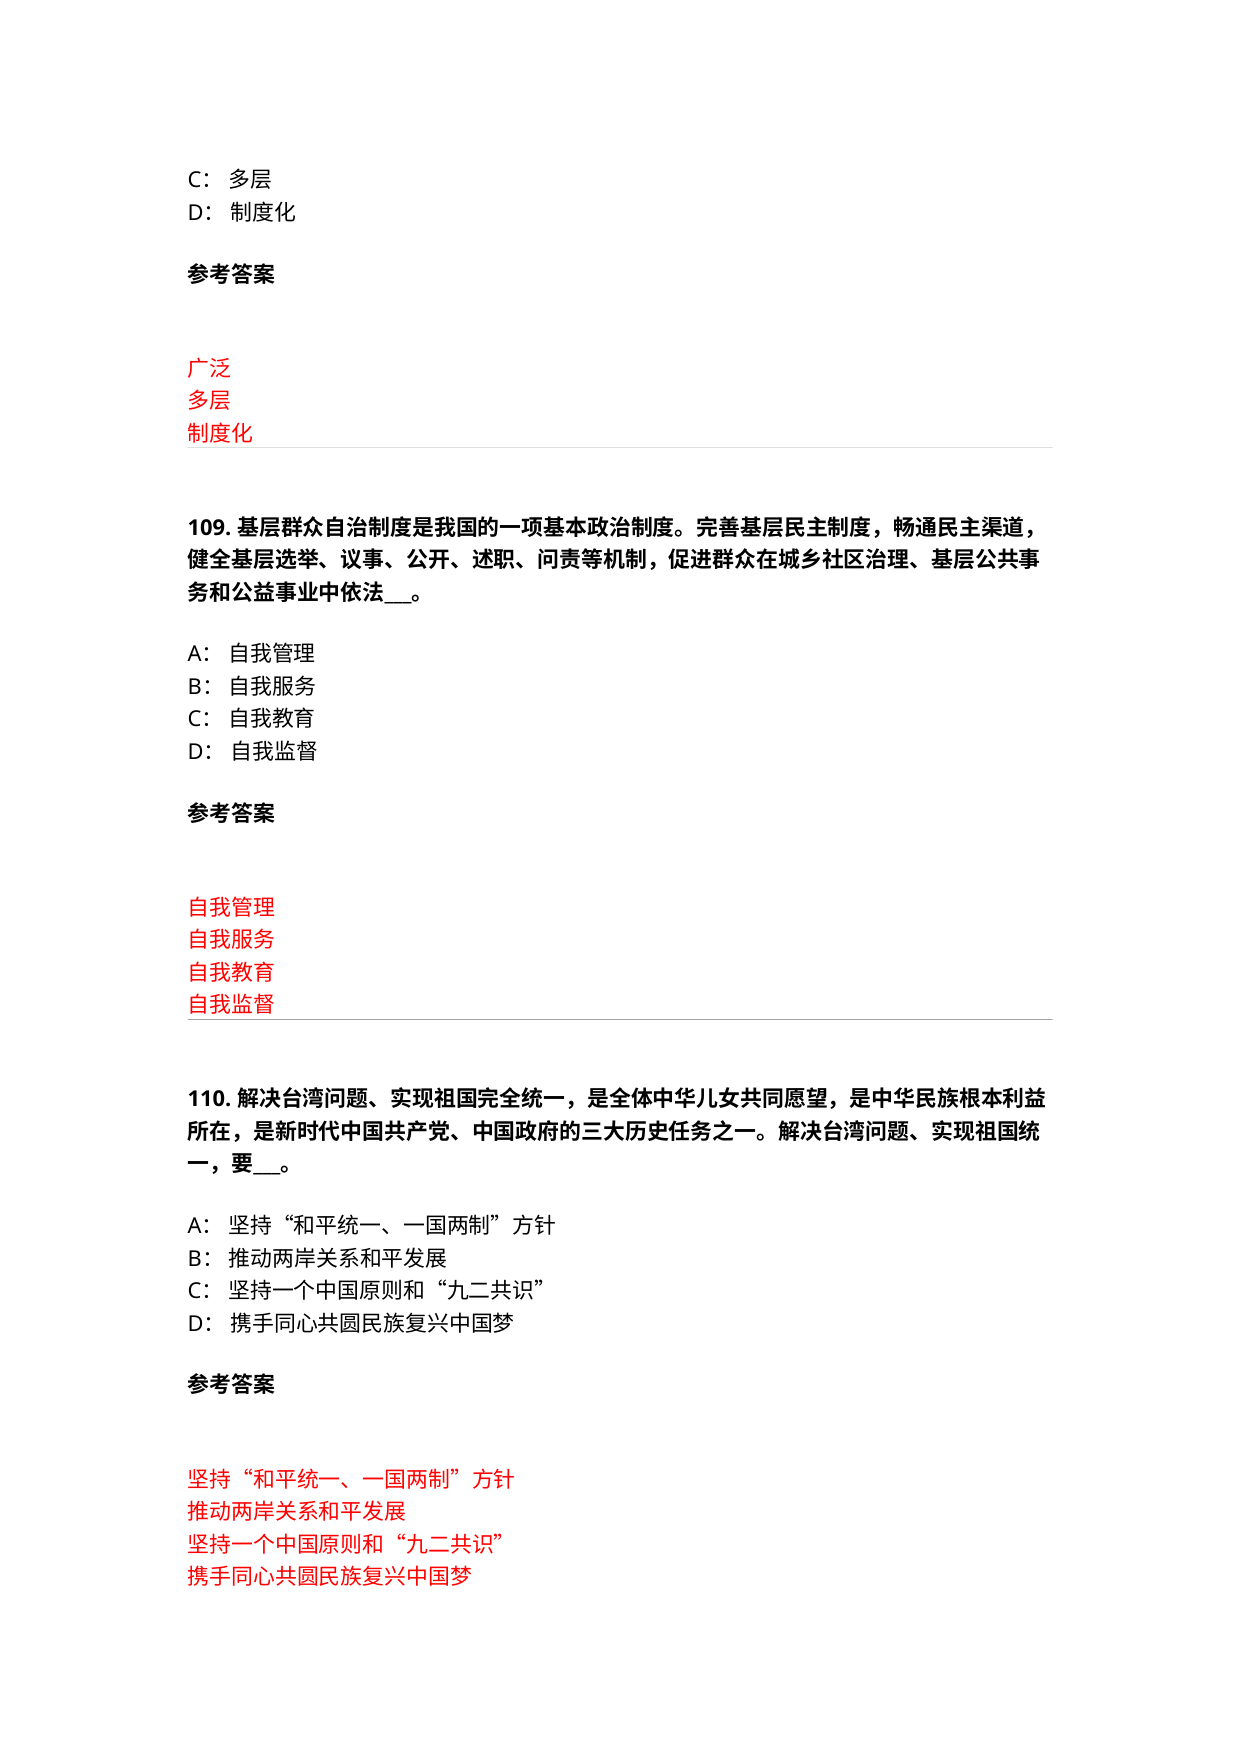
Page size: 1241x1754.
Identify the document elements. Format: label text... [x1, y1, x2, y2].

text A： 坚持“和平统一、一国两制”方针 [187, 1208, 1053, 1240]
subtitle 参考答案 [187, 256, 1053, 289]
subtitle 110. 解决台湾问题、实现祖国完全统一，是全体中华儿女共同愿望，是中华民族根本利益所在，是新时代中国共产党、中国政府的三大历史任务之一。解决台湾问题、实现祖国统一，要___。 [187, 1081, 1053, 1179]
text D： 携手同心共圆民族复兴中国梦 [187, 1305, 1053, 1338]
text B： 自我服务 [187, 669, 1053, 701]
subtitle 109. 基层群众自治制度是我国的一项基本政治制度。完善基层民主制度，畅通民主渠道，健全基层选举、议事、公开、述职、问责等机制，促进群众在城乡社区治理、基层公共事务和公益事业中依法___。 [187, 509, 1053, 607]
text 广泛 多层 制度化 [187, 318, 1053, 447]
text C： 坚持一个中国原则和“九二共识” [187, 1273, 1053, 1305]
text C： 自我教育 [187, 701, 1053, 734]
text 自我管理 自我服务 自我教育 自我监督 [187, 857, 1053, 1019]
text B： 推动两岸关系和平发展 [187, 1240, 1053, 1273]
subtitle 参考答案 [187, 795, 1053, 828]
text D： 制度化 [187, 194, 1053, 227]
subtitle 参考答案 [187, 1367, 1053, 1399]
text C： 多层 [187, 162, 1053, 194]
text D： 自我监督 [187, 734, 1053, 766]
text 坚持“和平统一、一国两制”方针 推动两岸关系和平发展 坚持一个中国原则和“九二共识” 携手同心共圆民族复兴中国梦 [187, 1429, 1053, 1591]
text A： 自我管理 [187, 636, 1053, 669]
